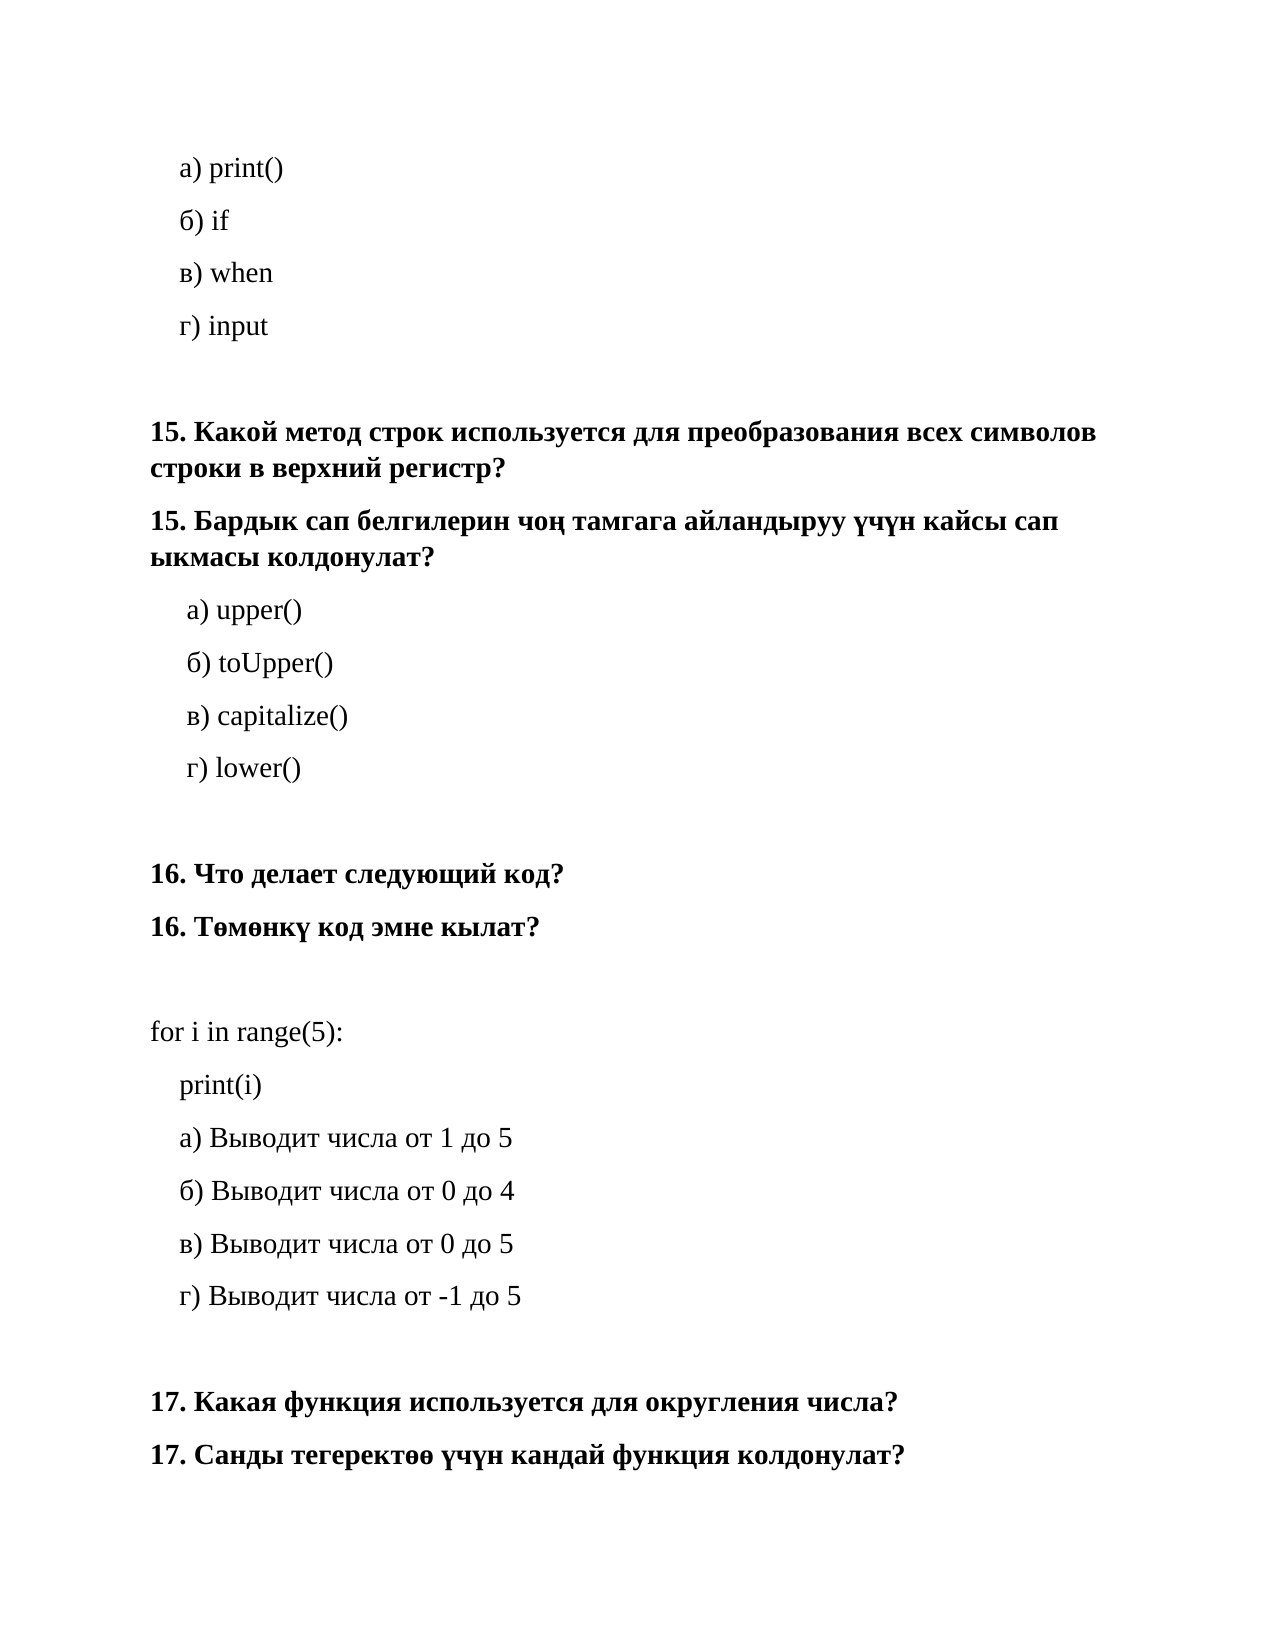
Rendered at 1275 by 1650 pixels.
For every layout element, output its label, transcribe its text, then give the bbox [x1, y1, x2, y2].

text 15. Бардык сап белгилерин чоң тамгага айландыруу үчүн кайсы сап ыкмасы колдонулат? [150, 503, 1125, 573]
text в) when [150, 256, 1125, 289]
text а) Выводит числа от 1 до 5 [150, 1120, 1125, 1154]
text а) upper() [150, 592, 1125, 626]
text а) print() [150, 150, 1125, 183]
text for i in range(5): [150, 1014, 1125, 1048]
text 15. Какой метод строк используется для преобразования всех символов строки в верхний регистр? [150, 414, 1125, 484]
text б) Выводит числа от 0 до 4 [150, 1173, 1125, 1206]
text 17. Санды тегеректөө үчүн кандай функция колдонулат? [150, 1437, 1125, 1471]
text 16. Төмөнкү код эмне кылат? [150, 909, 1125, 942]
text г) input [150, 308, 1125, 342]
text б) if [150, 203, 1125, 236]
text print(i) [150, 1067, 1125, 1101]
text г) Выводит числа от -1 до 5 [150, 1278, 1125, 1312]
text 16. Что делает следующий код? [150, 856, 1125, 889]
text 17. Какая функция используется для округления числа? [150, 1384, 1125, 1418]
text в) capitalize() [150, 698, 1125, 731]
text б) toUpper() [150, 645, 1125, 678]
text г) lower() [150, 750, 1125, 784]
text в) Выводит числа от 0 до 5 [150, 1226, 1125, 1259]
